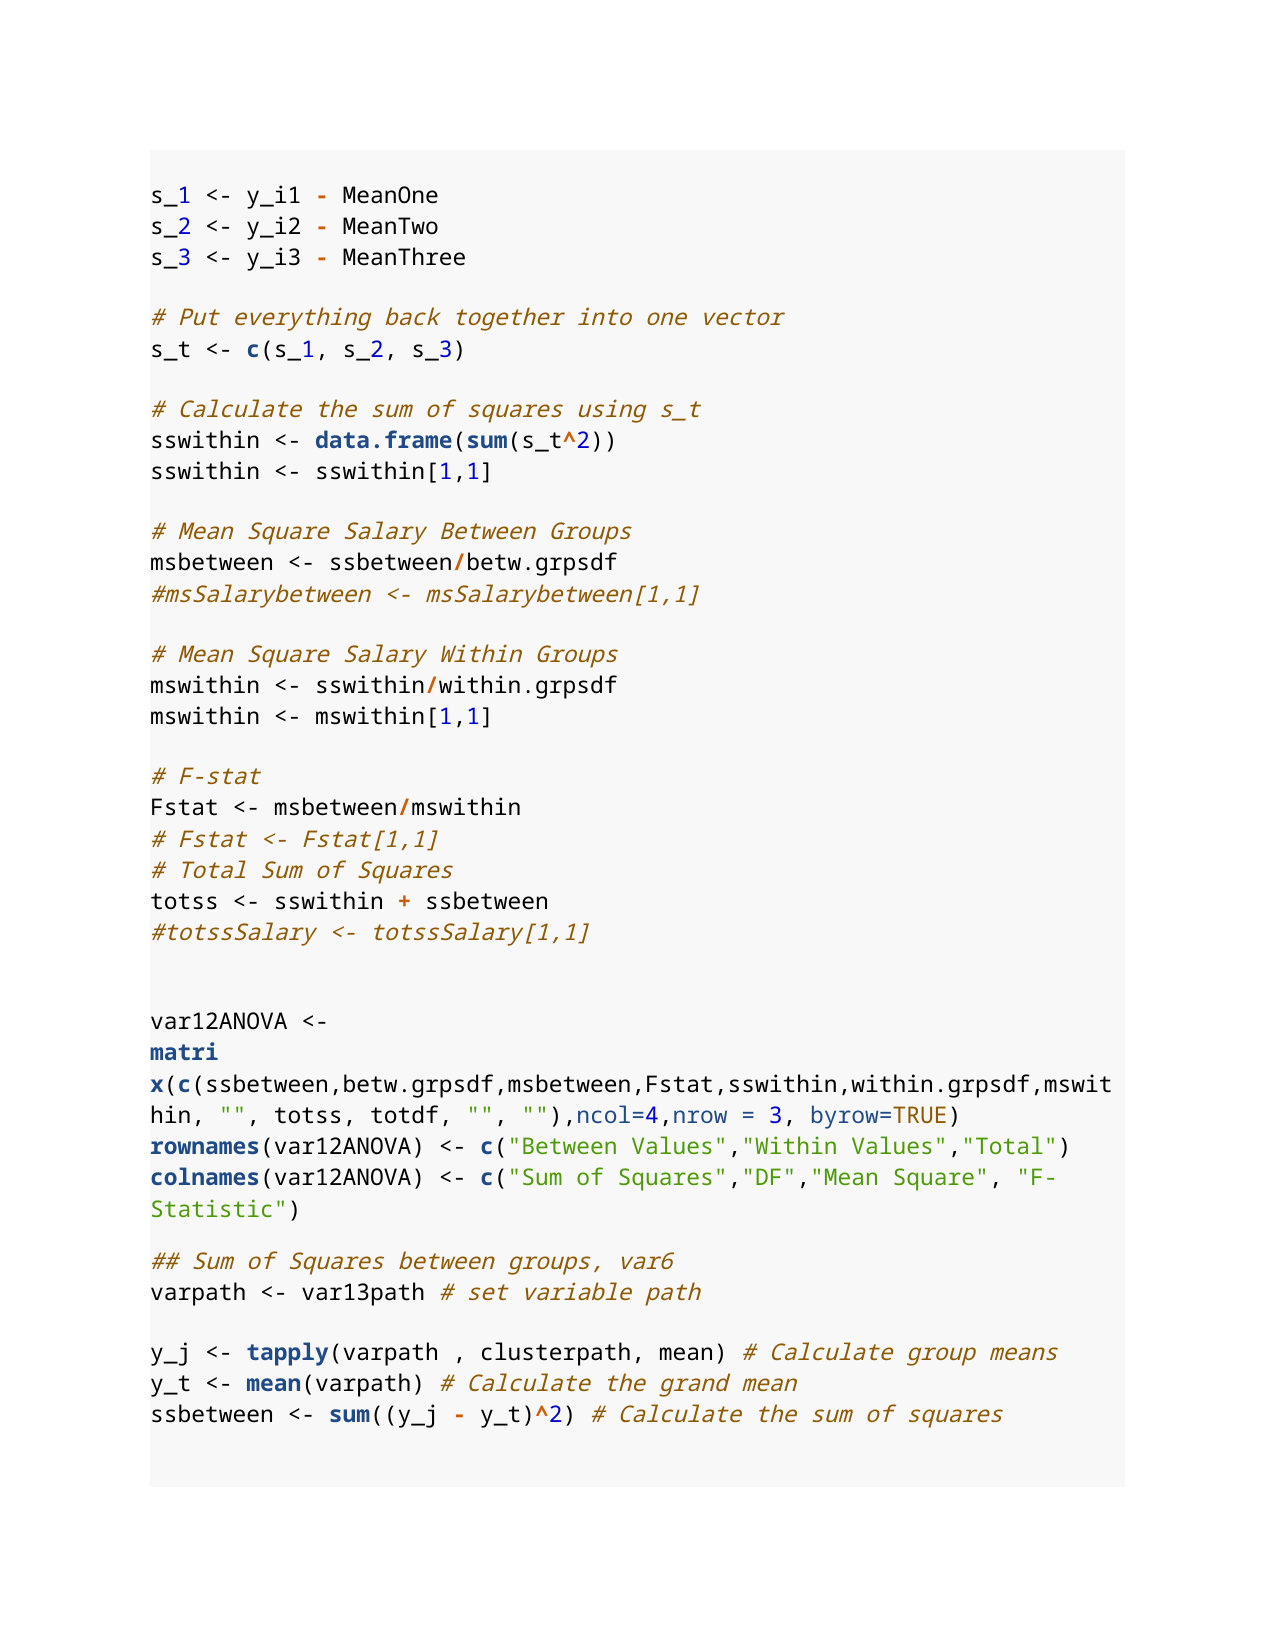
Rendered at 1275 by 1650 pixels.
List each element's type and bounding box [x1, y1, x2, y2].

text [150, 1244, 1125, 1487]
text [150, 150, 1125, 1224]
